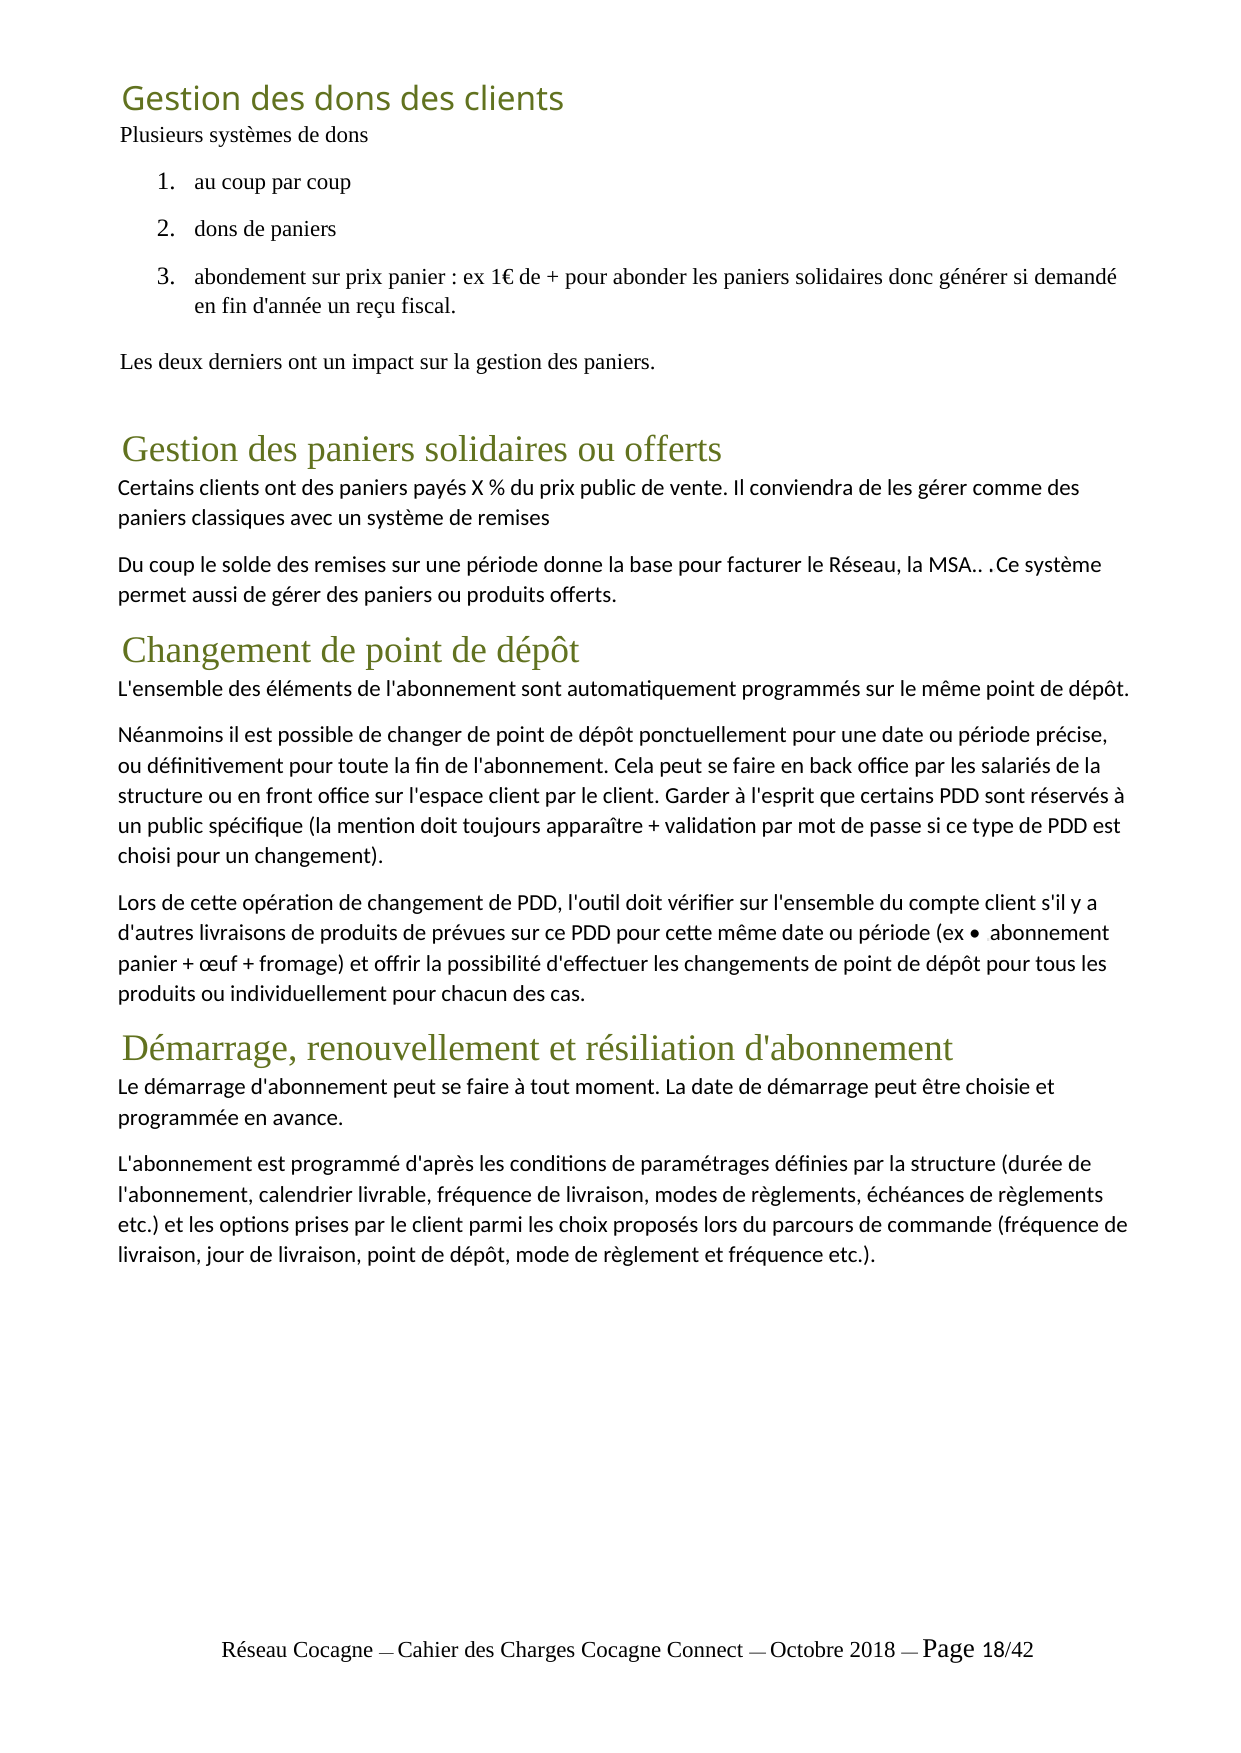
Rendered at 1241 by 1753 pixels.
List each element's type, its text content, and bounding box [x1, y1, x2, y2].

list au coup par coup [157, 166, 1131, 194]
subtitle Changement de point de dépôt [122, 627, 1132, 670]
text Certains clients ont des paniers payés X % du prix public de vente. Il conviendra de les gérer comme des paniers classiques avec un système de remises [118, 473, 1132, 531]
subtitle Gestion des dons des clients [121, 75, 1132, 121]
subtitle Gestion des paniers solidaires ou offerts [122, 426, 1132, 469]
text Plusieurs systèmes de dons [119, 121, 1131, 147]
text Du coup le solde des remises sur une période donne la base pour facturer le Réseau, la MSA.. Ce système permet aussi de gérer des paniers ou produits offerts. [118, 550, 1132, 608]
text Lors de cette opération de changement de PDD, l'outil doit vérifier sur l'ensemble du compte client s'il y a d'autres livraisons de produits de prévues sur ce PDD pour cette même date ou période (ex • abonnement panier + œuf + fromage) et offrir la possibilité d'effectuer les changements de point de dépôt pour tous les produits ou individuellement pour chacun des cas. [118, 888, 1132, 1007]
text Néanmoins il est possible de changer de point de dépôt ponctuellement pour une date ou période précise, ou définitivement pour toute la fin de l'abonnement. Cela peut se faire en back office par les salariés de la structure ou en front office sur l'espace client par le client. Garder à l'esprit que certains PDD sont réservés à un public spécifique (la mention doit toujours apparaître + validation par mot de passe si ce type de PDD est choisi pour un changement). [118, 721, 1132, 869]
text Le démarrage d'abonnement peut se faire à tout moment. La date de démarrage peut être choisie et programmée en avance. [118, 1072, 1132, 1131]
subtitle Démarrage, renouvellement et résiliation d'abonnement [122, 1026, 1132, 1069]
list abondement sur prix panier : ex 1€ de + pour abonder les paniers solidaires donc générer si demandé en fin d'année un reçu fiscal. [157, 261, 1131, 318]
text Les deux derniers ont un impact sur la gestion des paniers. [119, 348, 1131, 374]
text L'abonnement est programmé d'après les conditions de paramétrages définies par la structure (durée de l'abonnement, calendrier livrable, fréquence de livraison, modes de règlements, échéances de règlements etc.) et les options prises par le client parmi les choix proposés lors du parcours de commande (fréquence de livraison, jour de livraison, point de dépôt, mode de règlement et fréquence etc.). [118, 1149, 1132, 1268]
list dons de paniers [157, 213, 1131, 242]
text L'ensemble des éléments de l'abonnement sont automatiquement programmés sur le même point de dépôt. [118, 674, 1132, 702]
